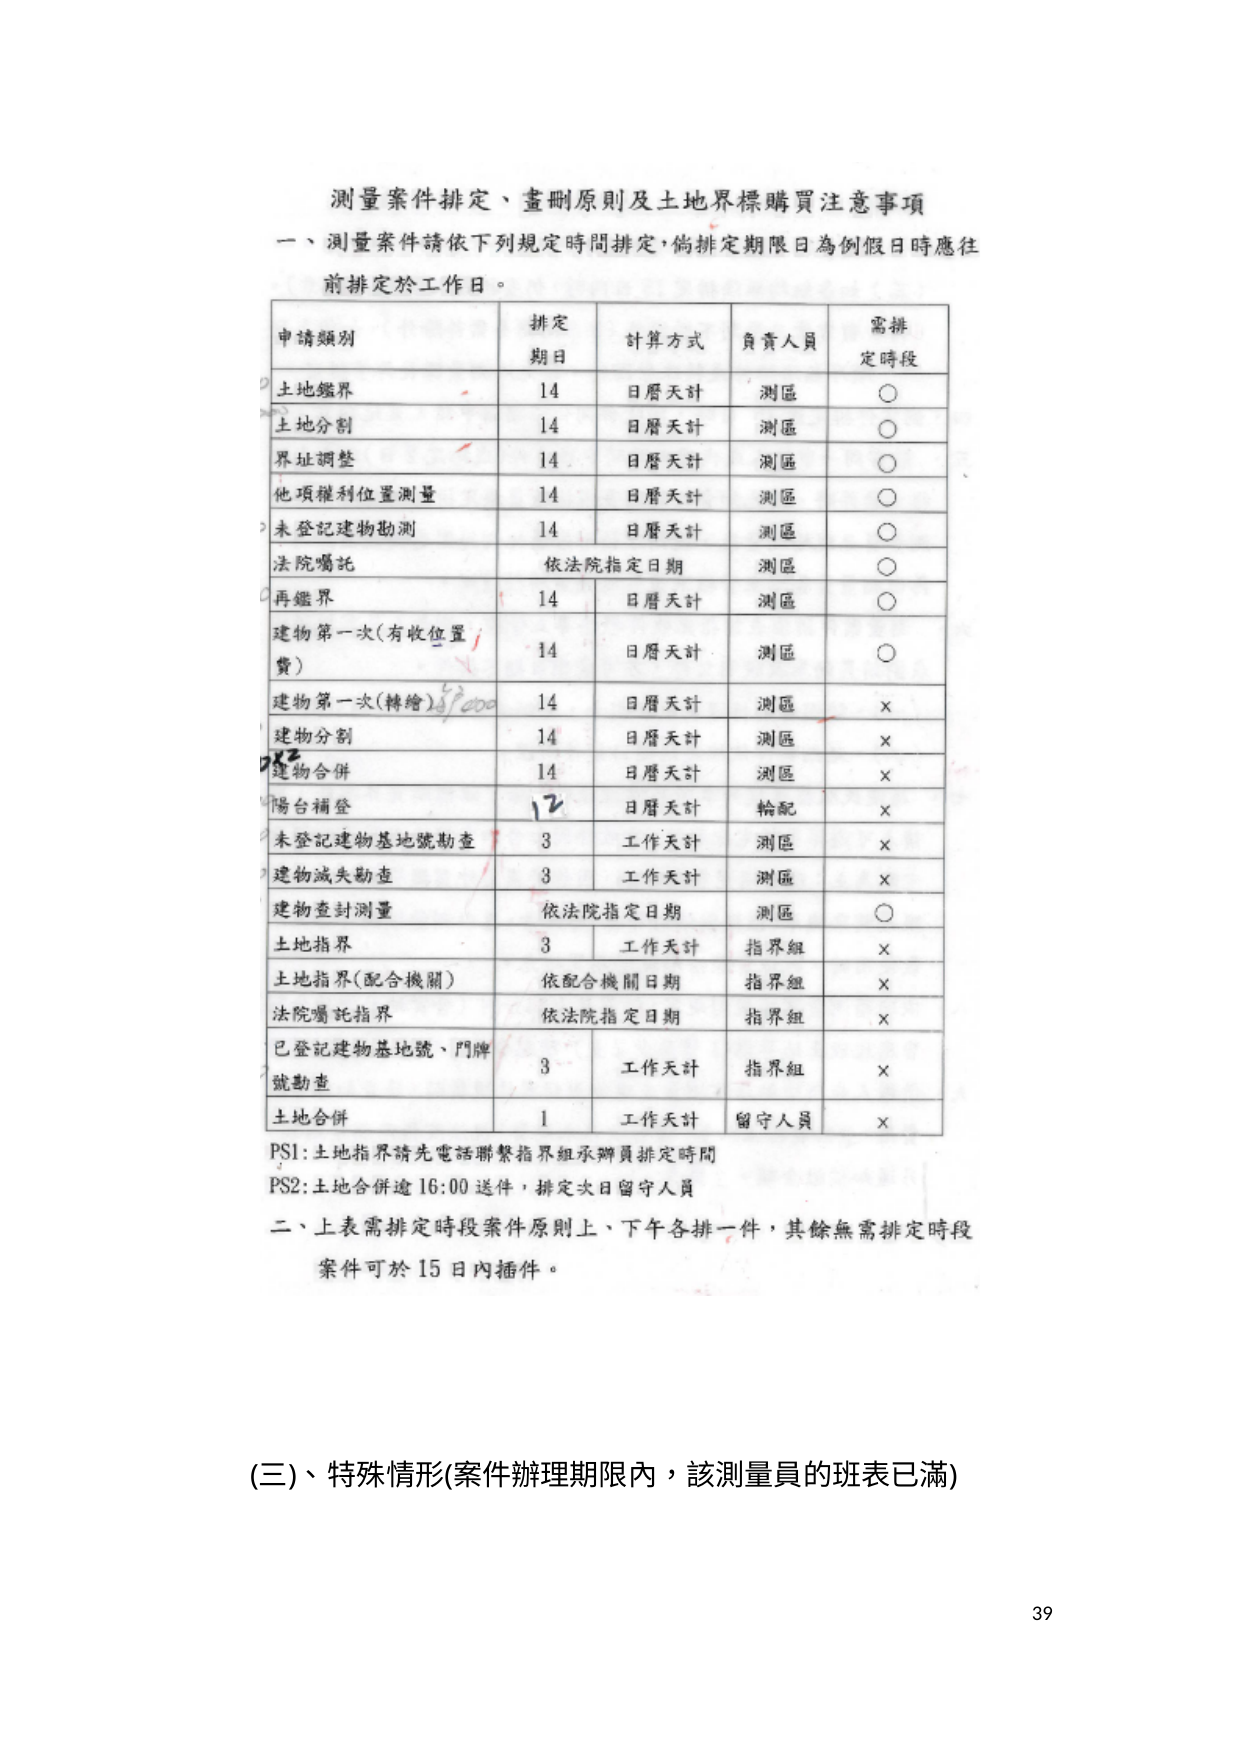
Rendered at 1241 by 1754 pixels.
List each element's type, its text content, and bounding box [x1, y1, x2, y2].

picture [260, 162, 981, 1296]
list 特殊情形(案件辦理期限內，該測量員的班表已滿) [250, 1435, 1053, 1510]
